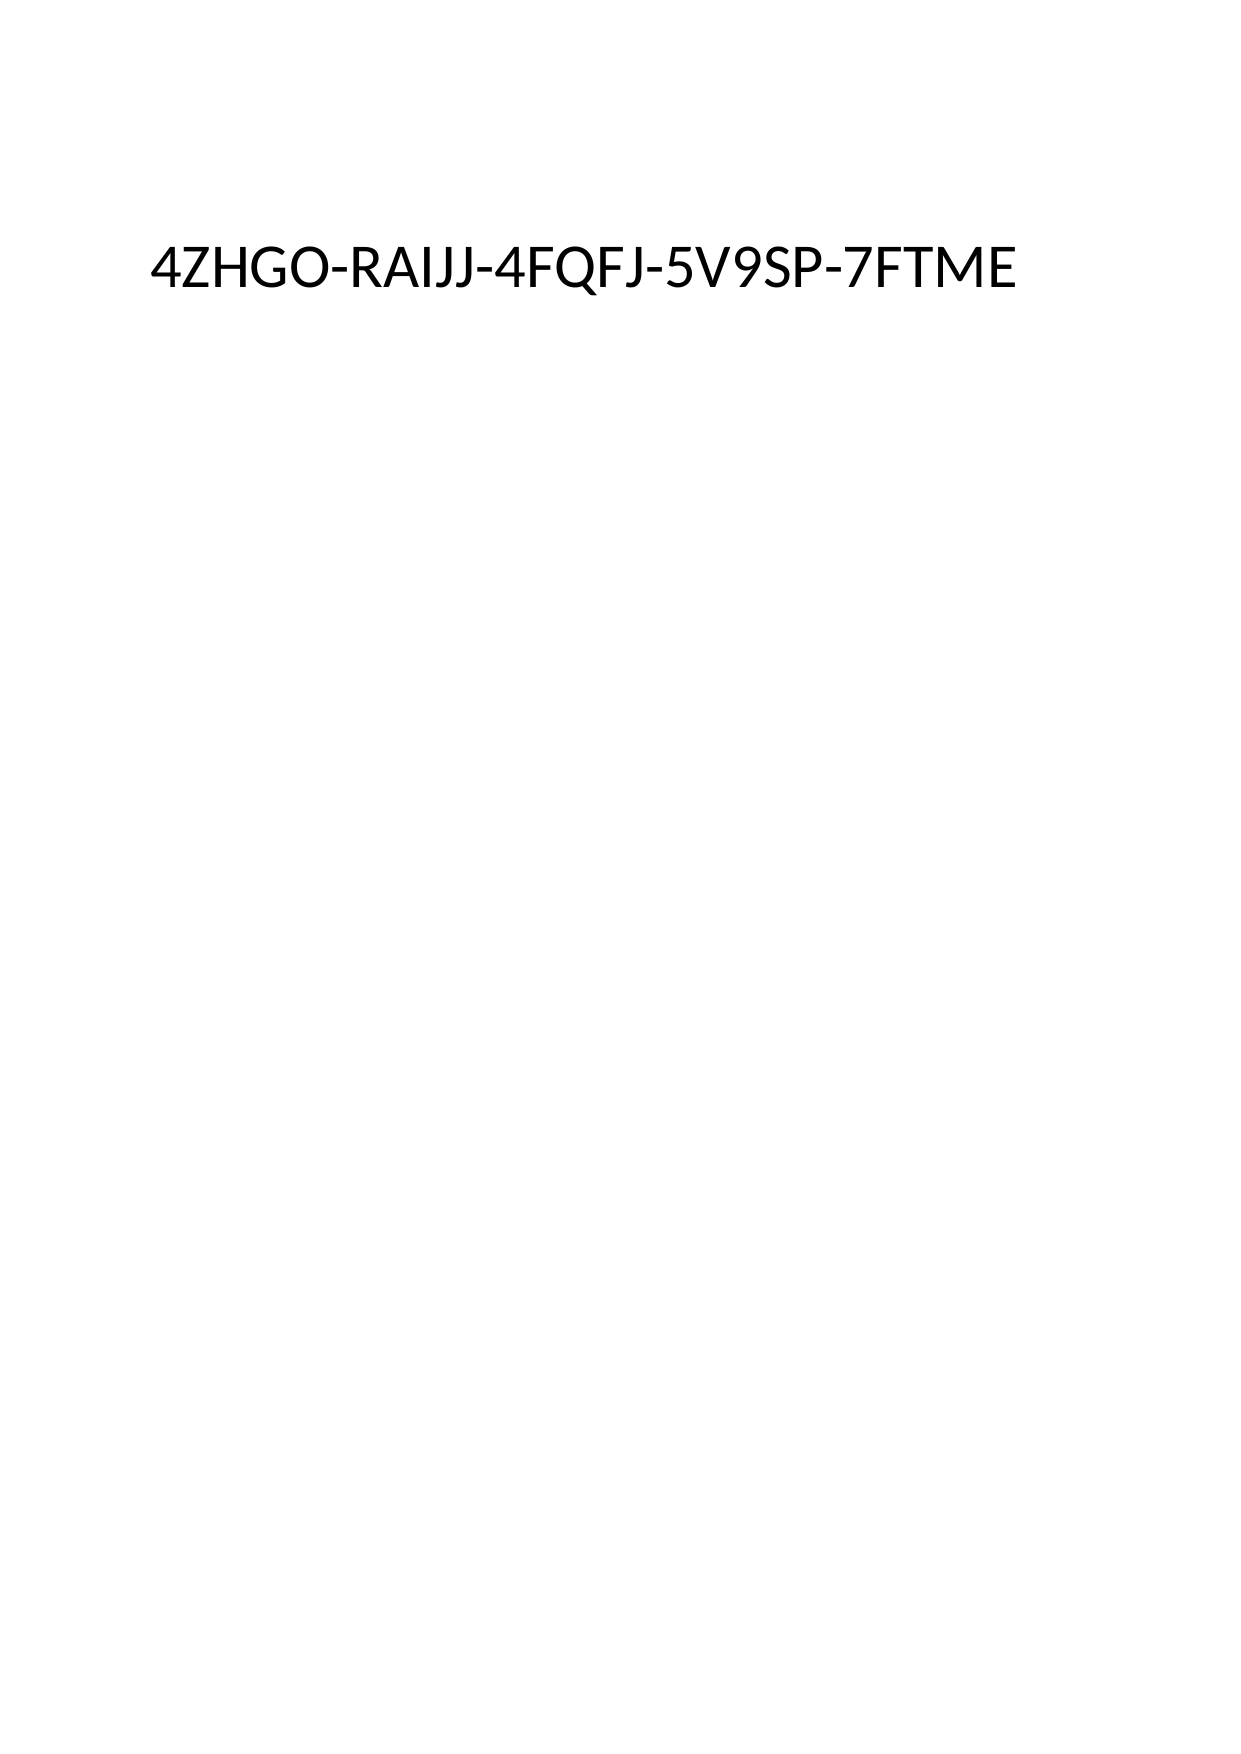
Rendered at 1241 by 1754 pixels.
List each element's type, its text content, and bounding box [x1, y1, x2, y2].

text 4ZHGO-RAIJJ-4FQFJ-5V9SP-7FTME [150, 226, 1090, 303]
